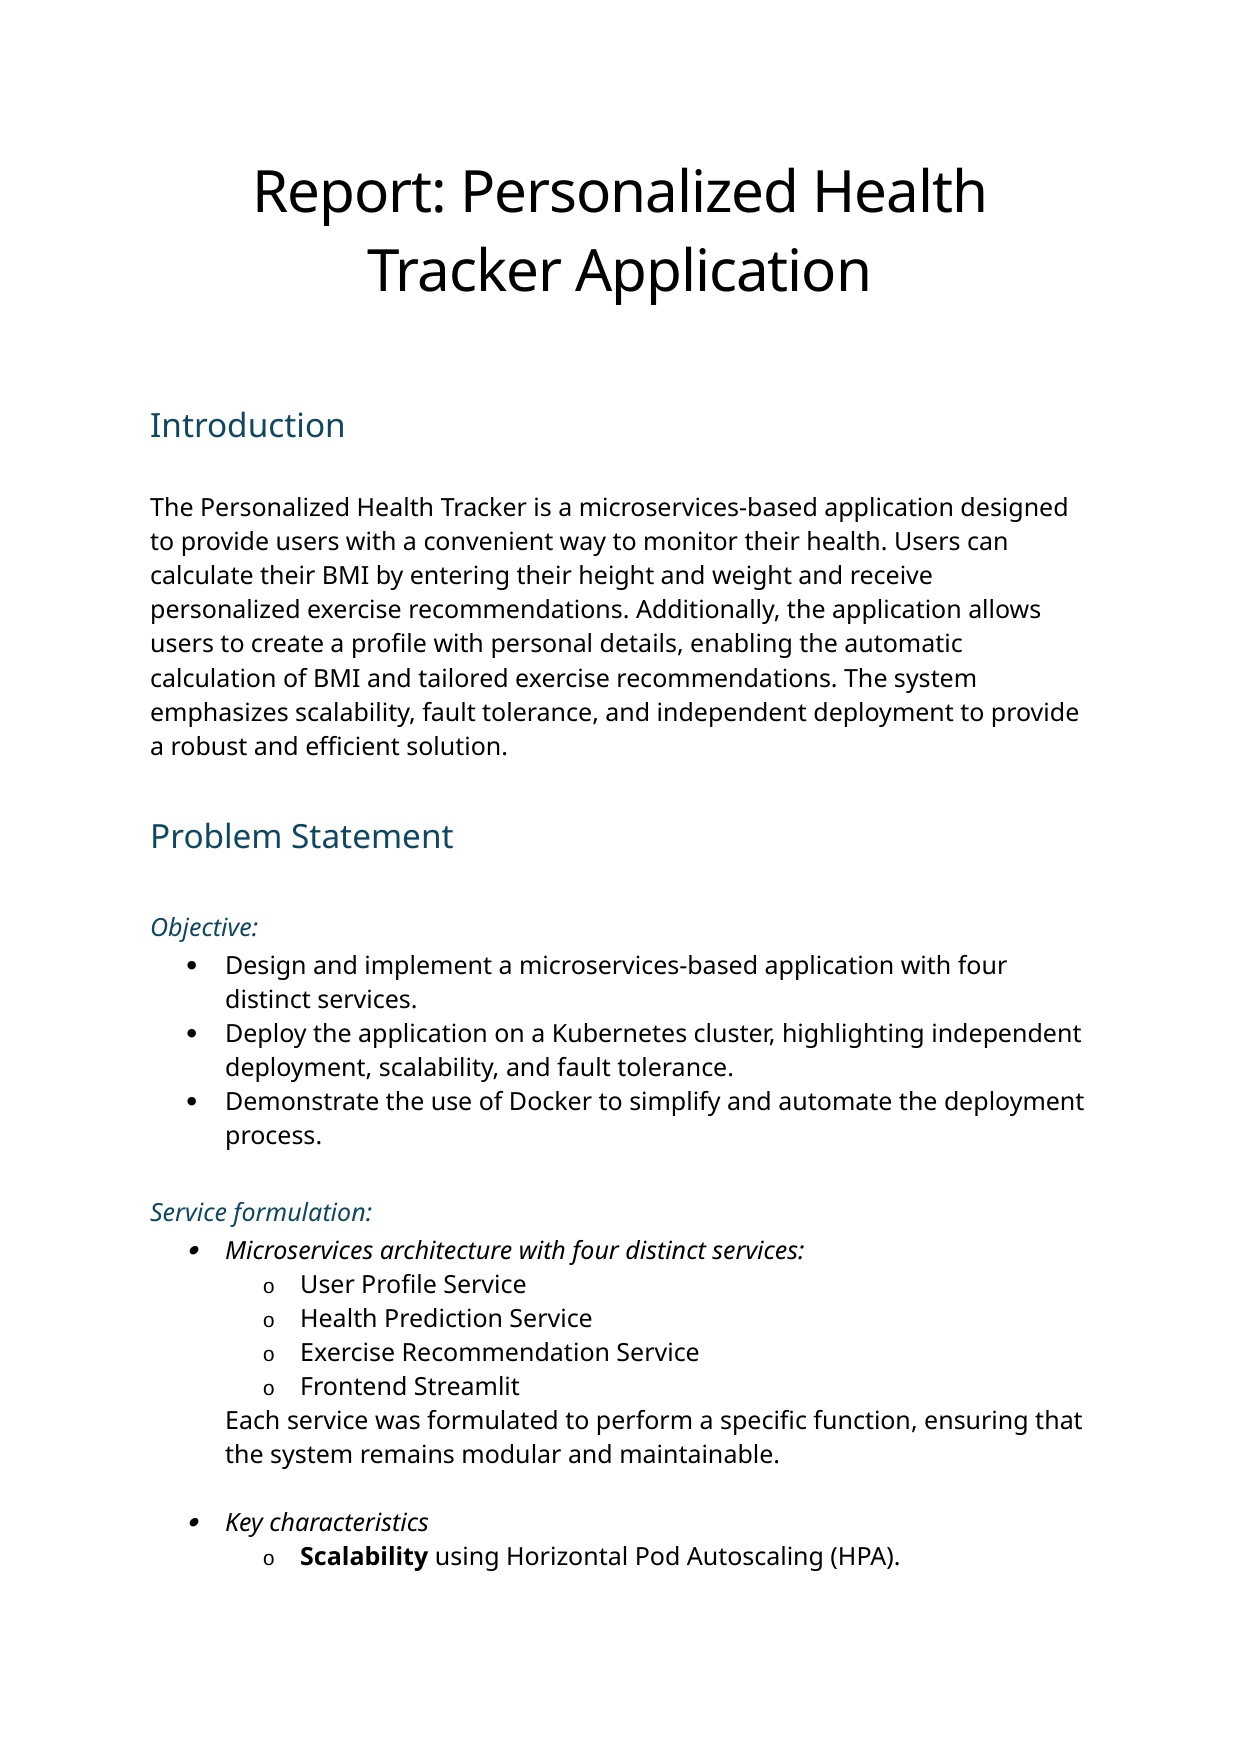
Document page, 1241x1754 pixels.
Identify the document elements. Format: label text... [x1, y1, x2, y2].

list Deploy the application on a Kubernetes cluster, highlighting independent deployment, scalability, and fault tolerance. [187, 1016, 1090, 1084]
list User Profile Service [262, 1267, 1090, 1301]
subtitle Objective: [150, 909, 1090, 943]
subtitle Introduction [150, 402, 1090, 447]
subtitle Problem Statement [150, 813, 1090, 858]
title Report: Personalized Health Tracker Application [150, 150, 1090, 309]
subtitle Service formulation: [150, 1194, 1090, 1228]
list Design and implement a microservices-based application with four distinct services. [187, 947, 1090, 1016]
list Health Prediction Service [262, 1301, 1090, 1335]
list Microservices architecture with four distinct services: [187, 1232, 1090, 1267]
text Each service was formulated to perform a specific function, ensuring that the system remains modular and maintainable. [225, 1403, 1090, 1471]
list Frontend Streamlit [262, 1369, 1090, 1403]
text The Personalized Health Tracker is a microservices-based application designed to provide users with a convenient way to monitor their health. Users can calculate their BMI by entering their height and weight and receive personalized exercise recommendations. Additionally, the application allows users to create a profile with personal details, enabling the automatic calculation of BMI and tailored exercise recommendations. The system emphasizes scalability, fault tolerance, and independent deployment to provide a robust and efficient solution. [150, 490, 1090, 762]
list Exercise Recommendation Service [262, 1335, 1090, 1369]
list Key characteristics [187, 1505, 1090, 1539]
list Demonstrate the use of Docker to simplify and automate the deployment process. [187, 1084, 1090, 1152]
list Scalability using Horizontal Pod Autoscaling (HPA). [262, 1539, 1090, 1573]
